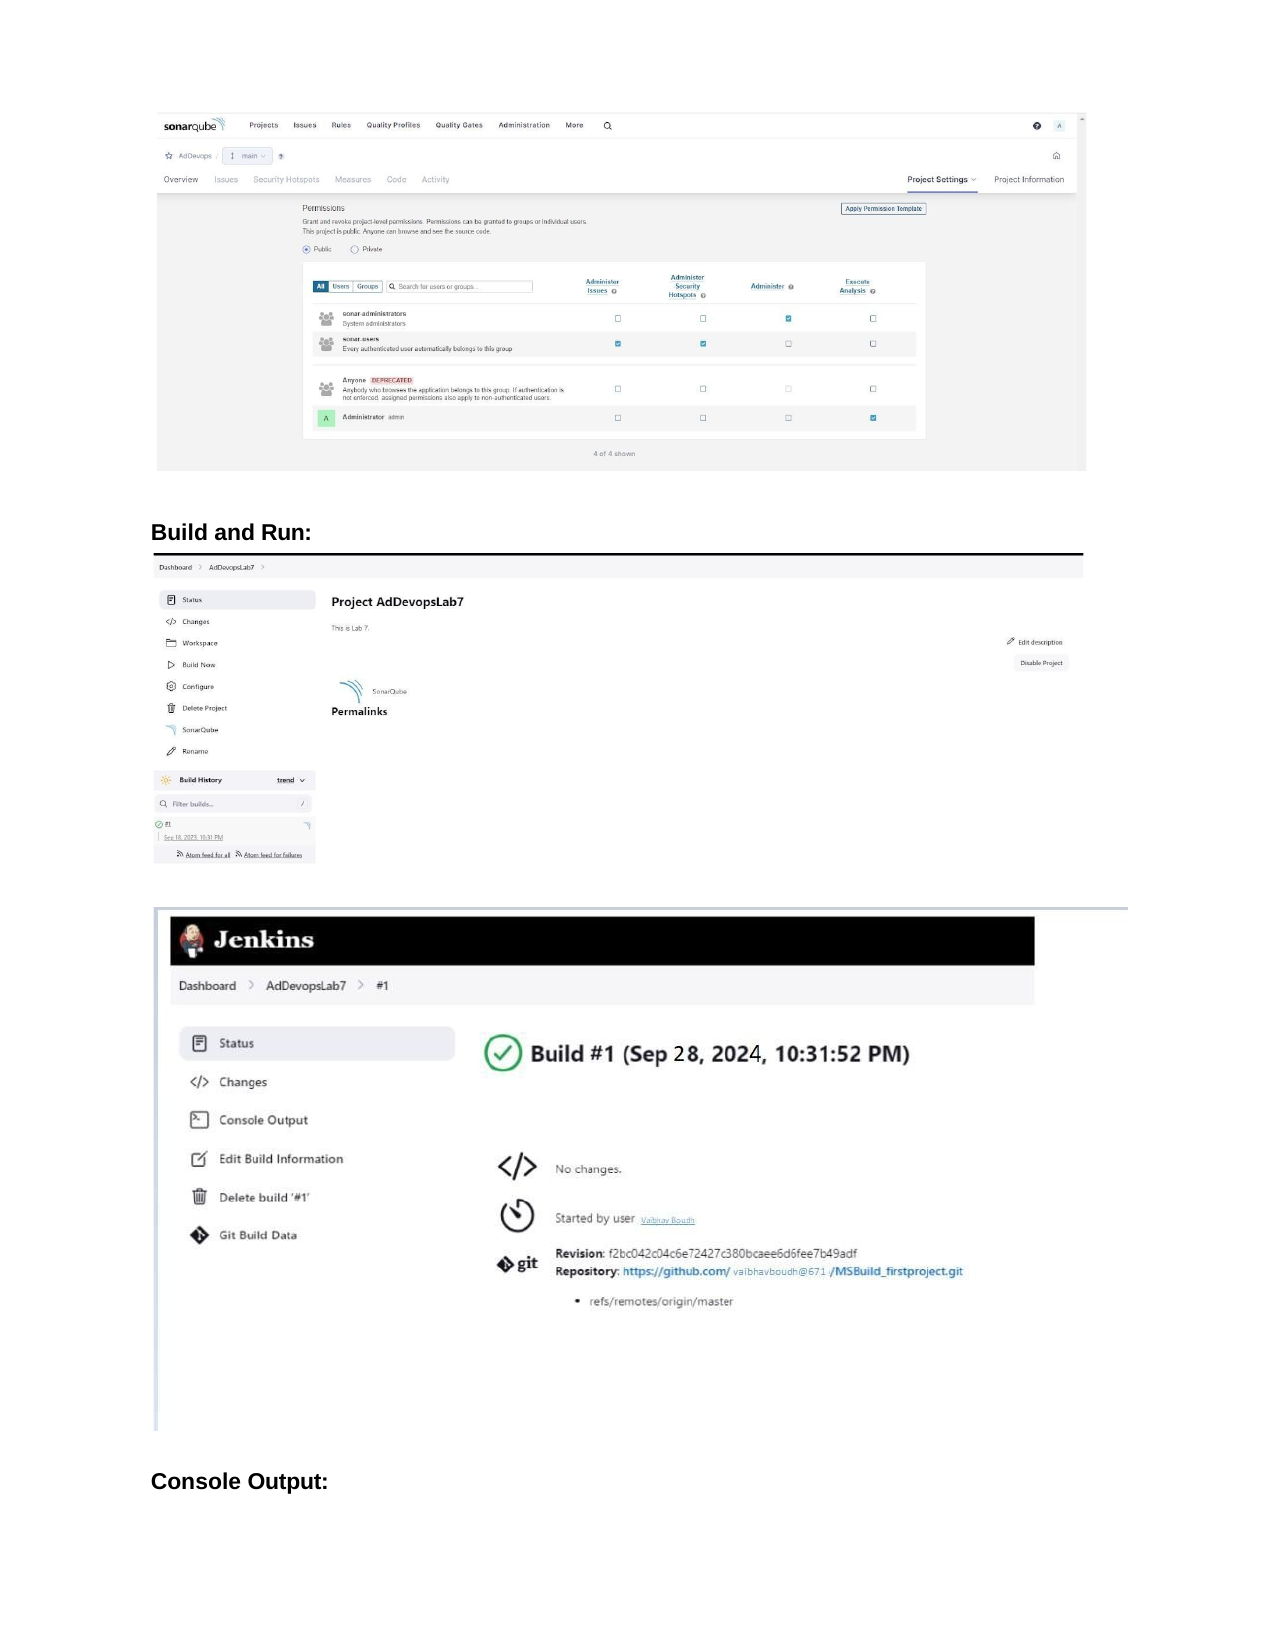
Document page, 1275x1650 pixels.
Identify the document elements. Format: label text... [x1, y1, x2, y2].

text Build and Run: [151, 519, 1139, 546]
text Console Output: [151, 1468, 1139, 1494]
picture [153, 553, 1084, 864]
picture [156, 112, 1087, 471]
picture [153, 907, 1128, 1431]
